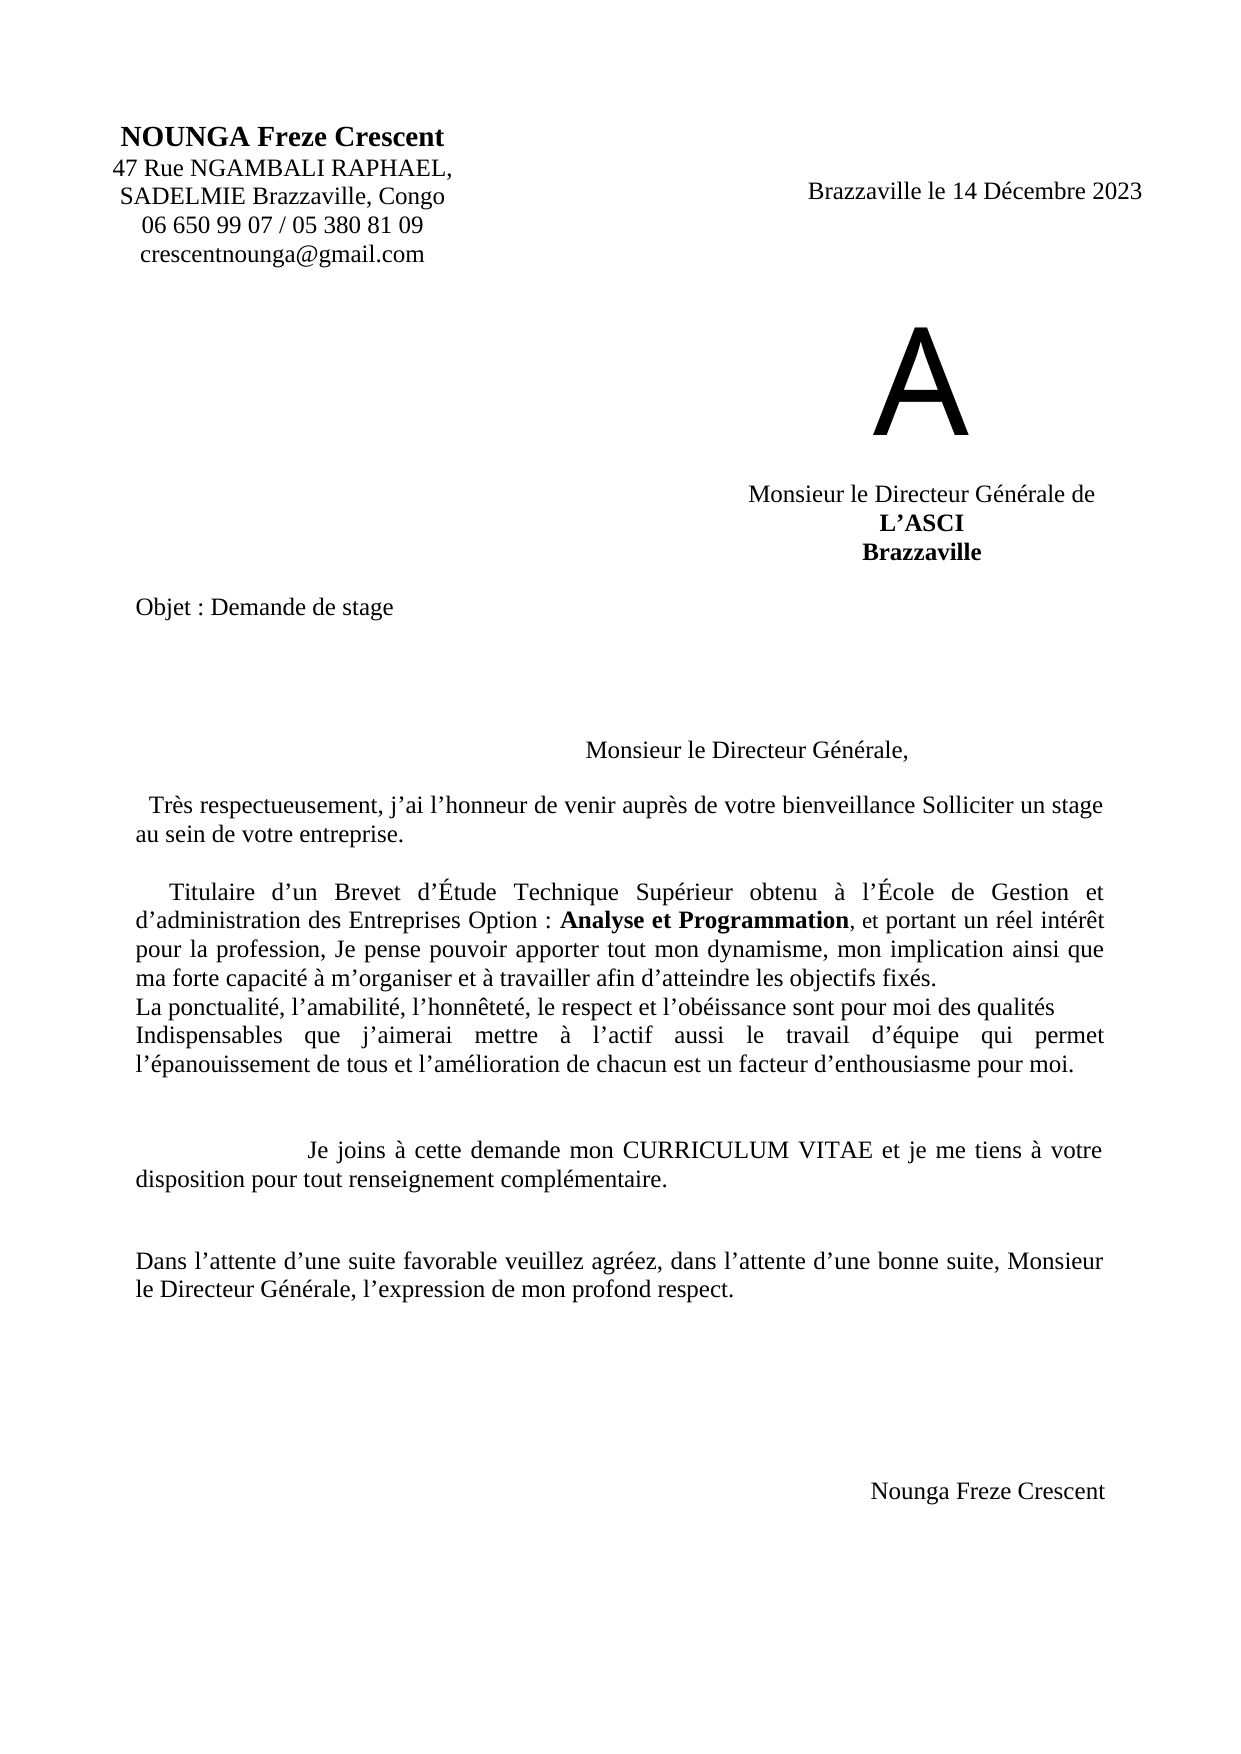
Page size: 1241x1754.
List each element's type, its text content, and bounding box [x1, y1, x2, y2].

text Je joins à cette demande mon CURRICULUM VITAE et je me tiens à votre disposition pour tout renseignement complémentaire. [135, 1136, 1105, 1193]
text Monsieur le Directeur Générale, [510, 736, 1105, 764]
text Indispensables que j’aimerai mettre à l’actif aussi le travail d’équipe qui permet l’épanouissement de tous et l’amélioration de chacun est un facteur d’enthousiasme pour moi. [135, 1021, 1105, 1078]
text Très respectueusement, j’ai l’honneur de venir auprès de votre bienveillance Solliciter un stage au sein de votre entreprise. [135, 791, 1105, 848]
text Dans l’attente d’une suite favorable veuillez agréez, dans l’attente d’une bonne suite, Monsieur le Directeur Générale, l’expression de mon profond respect. [135, 1219, 1105, 1303]
text Nounga Freze Crescent [135, 1476, 1105, 1504]
text Objet : Demande de stage [135, 592, 1105, 621]
text Titulaire d’un Brevet d’Étude Technique Supérieur obtenu à l’École de Gestion et d’administration des Entreprises Option : Analyse et Programmation, et portant un réel intérêt pour la profession, Je pense pouvoir apporter tout mon dynamisme, mon implication ainsi que ma forte capacité à m’organiser et à travailler afin d’atteindre les objectifs fixés. [135, 877, 1105, 992]
text La ponctualité, l’amabilité, l’honnêteté, le respect et l’obéissance sont pour moi des qualités [135, 992, 1105, 1021]
